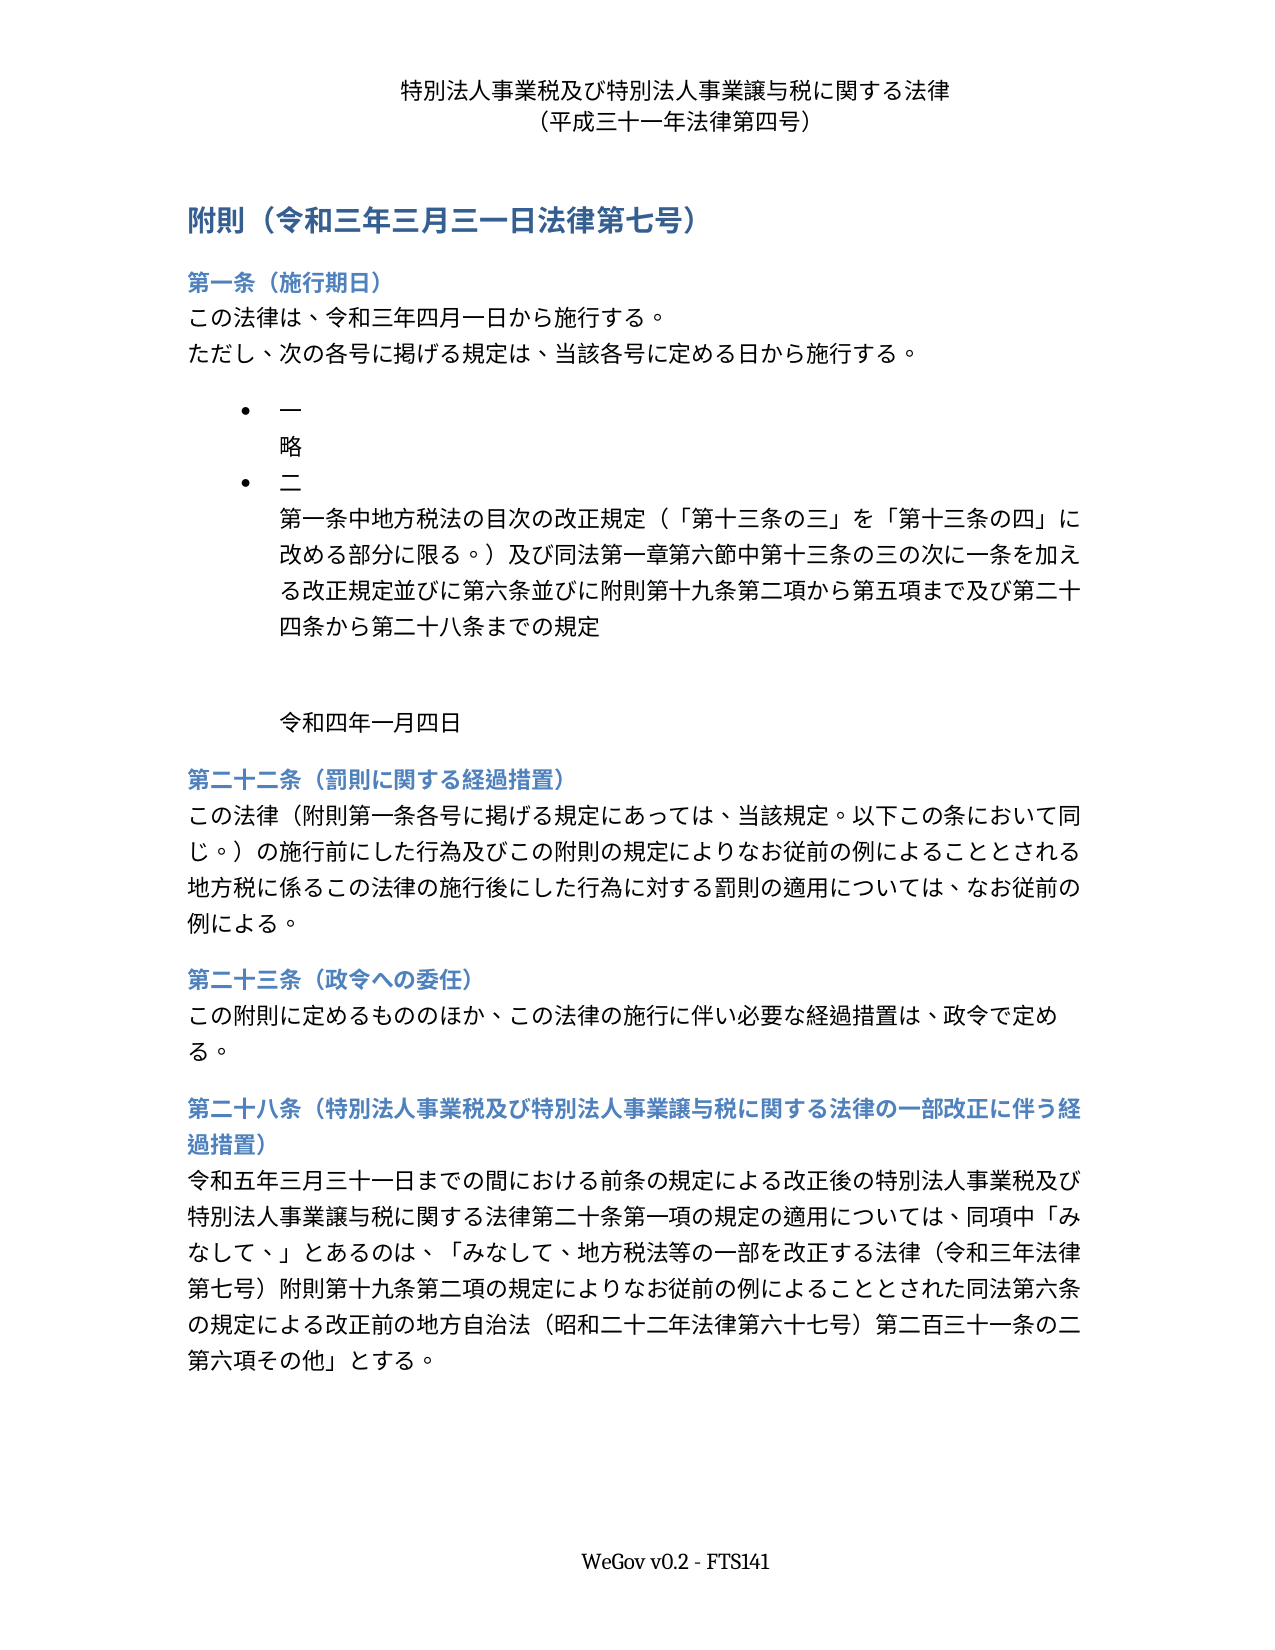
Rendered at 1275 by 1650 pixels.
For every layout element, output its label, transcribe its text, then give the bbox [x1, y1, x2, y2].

subtitle 第一条（施行期日） [187, 266, 1087, 298]
subtitle 第二十三条（政令への委任） [187, 964, 1087, 996]
subtitle 第二十八条（特別法人事業税及び特別法人事業譲与税に関する法律の一部改正に伴う経過措置） [187, 1093, 1087, 1160]
list 二 第一条中地方税法の目次の改正規定（「第十三条の三」を「第十三条の四」に改める部分に限る。）及び同法第一章第六節中第十三条の三の次に一条を加える改正規定並びに第六条並びに附則第十九条第二項から第五項まで及び第二十四条から第二十八条までの規定 令和四年一月四日 [242, 467, 1087, 738]
subtitle 第二十二条（罰則に関する経過措置） [187, 764, 1087, 795]
text この法律は、令和三年四月一日から施行する。 ただし、次の各号に掲げる規定は、当該各号に定める日から施行する。 [187, 302, 1087, 369]
text この附則に定めるもののほか、この法律の施行に伴い必要な経過措置は、政令で定める。 [187, 1000, 1087, 1067]
list 一 略 [242, 395, 1087, 462]
text この法律（附則第一条各号に掲げる規定にあっては、当該規定。以下この条において同じ。）の施行前にした行為及びこの附則の規定によりなお従前の例によることとされる地方税に係るこの法律の施行後にした行為に対する罰則の適用については、なお従前の例による。 [187, 800, 1087, 939]
subtitle 附則（令和三年三月三一日法律第七号） [187, 200, 1087, 240]
text 令和五年三月三十一日までの間における前条の規定による改正後の特別法人事業税及び特別法人事業譲与税に関する法律第二十条第一項の規定の適用については、同項中「みなして、」とあるのは、「みなして、地方税法等の一部を改正する法律（令和三年法律第七号）附則第十九条第二項の規定によりなお従前の例によることとされた同法第六条の規定による改正前の地方自治法（昭和二十二年法律第六十七号）第二百三十一条の二第六項その他」とする。 [187, 1165, 1087, 1376]
